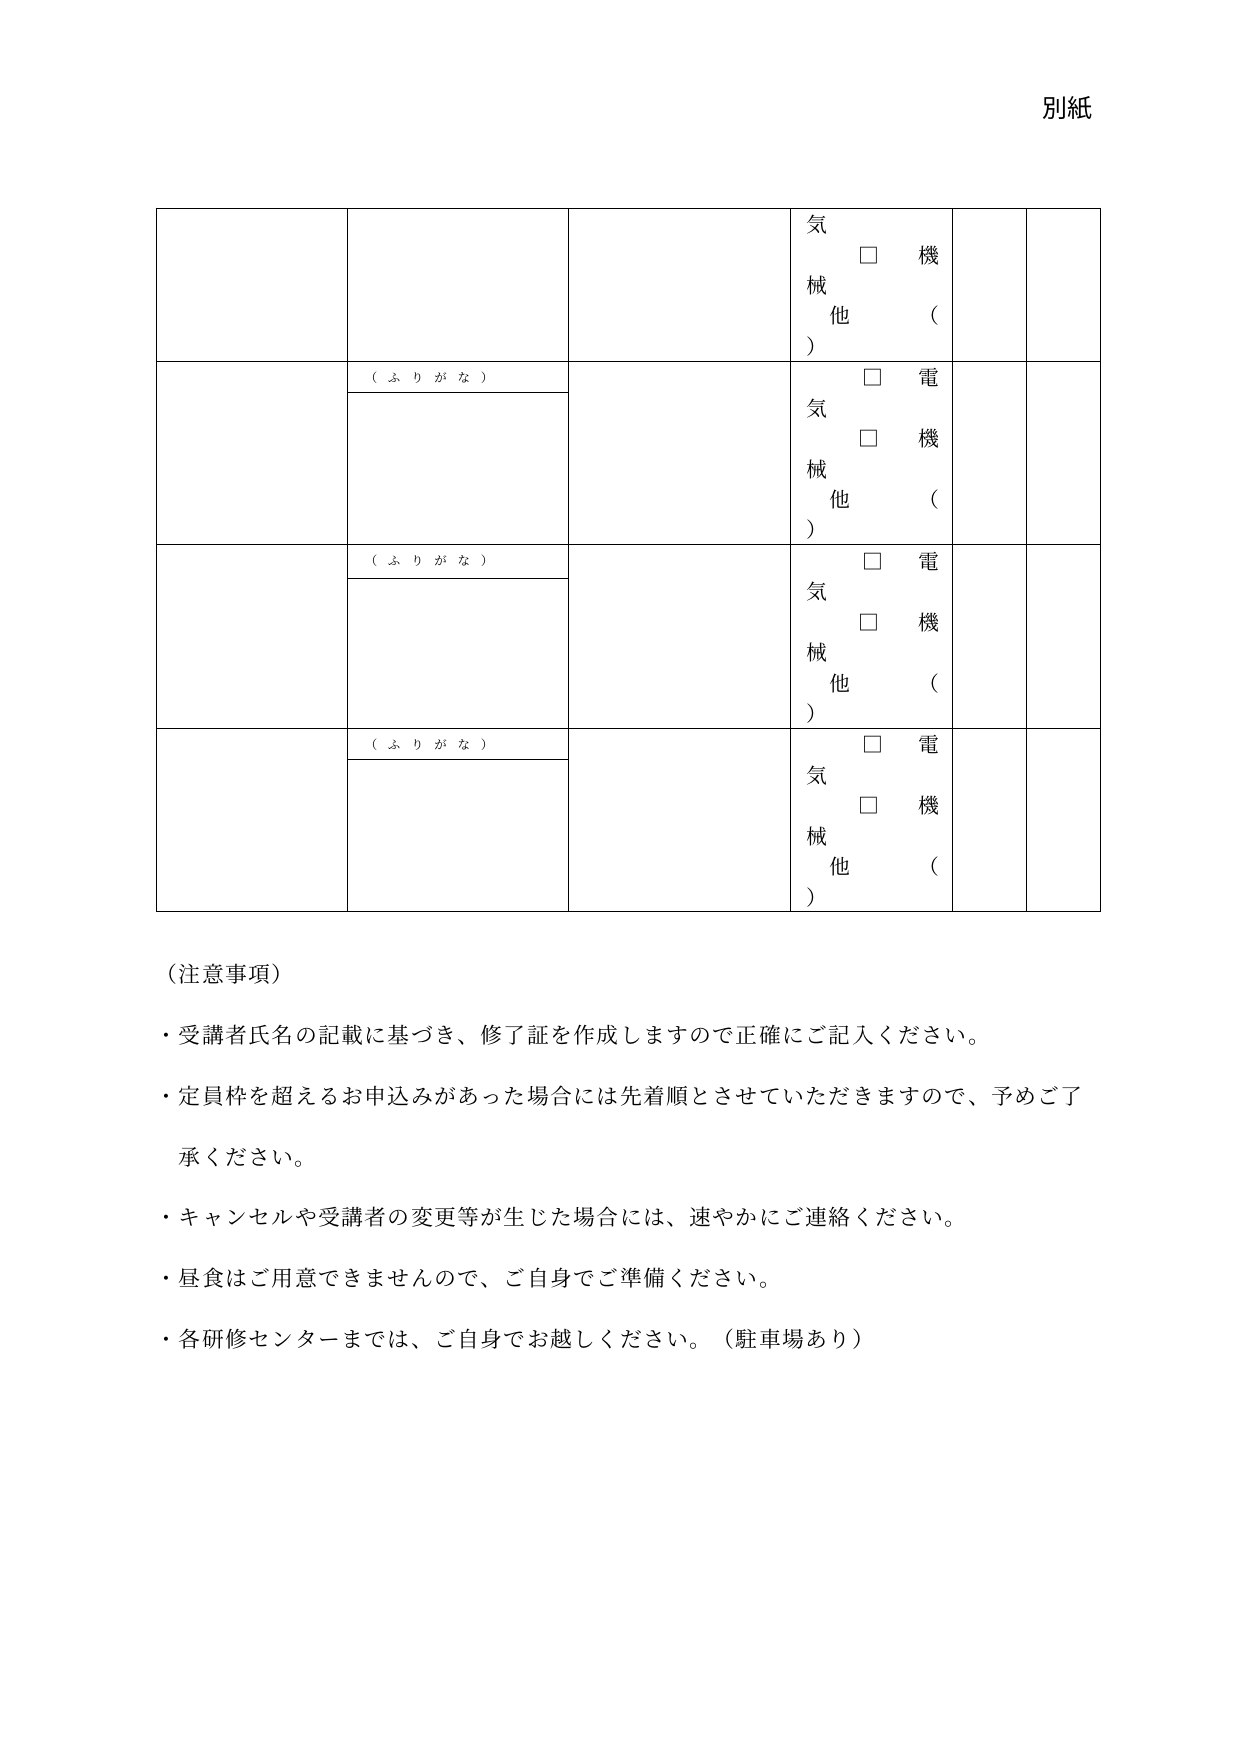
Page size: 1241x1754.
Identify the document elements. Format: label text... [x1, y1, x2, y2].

table_cell [157, 209, 347, 361]
text （注意事項） [156, 943, 1085, 1003]
table_cell □ 電 気 □ 機 械 他（ ） [791, 545, 952, 728]
table_cell [348, 579, 568, 728]
table_cell □ 電 気 □ 機 械 他（ ） [791, 729, 952, 911]
table_cell [1027, 545, 1100, 728]
text ・各研修センターまでは、ご自身でお越しください。（駐車場あり） [156, 1308, 1085, 1368]
table_cell [953, 545, 1026, 728]
table_cell [157, 729, 347, 911]
text ・キャンセルや受講者の変更等が生じた場合には、速やかにご連絡ください。 [156, 1186, 1085, 1247]
table_cell [157, 545, 347, 728]
table_cell [348, 760, 568, 911]
table_cell （ふりがな） [348, 545, 568, 578]
table_cell [157, 362, 347, 544]
text ・受講者氏名の記載に基づき、修了証を作成しますので正確にご記入ください。 [156, 1003, 1085, 1064]
table_cell [1027, 729, 1100, 911]
table_cell □ 電 気 □ 機 械 他（ ） [791, 209, 952, 361]
table_cell （ふりがな） [348, 362, 568, 392]
table_cell [1027, 362, 1100, 544]
table_cell （ふりがな） [348, 729, 568, 759]
table_cell [953, 209, 1026, 361]
table_cell [569, 545, 790, 728]
table_cell [953, 362, 1026, 544]
text ・昼食はご用意できませんので、ご自身でご準備ください。 [156, 1247, 1085, 1308]
table_cell [348, 393, 568, 544]
table_cell □ 電 気 □ 機 械 他（ ） [791, 362, 952, 544]
table_cell [569, 729, 790, 911]
table_cell [348, 209, 568, 361]
table_cell [1027, 209, 1100, 361]
table_cell [569, 362, 790, 544]
table_cell [569, 209, 790, 361]
table_cell [953, 729, 1026, 911]
text ・定員枠を超えるお申込みがあった場合には先着順とさせていただきますので、予めご了承ください。 [156, 1064, 1085, 1186]
